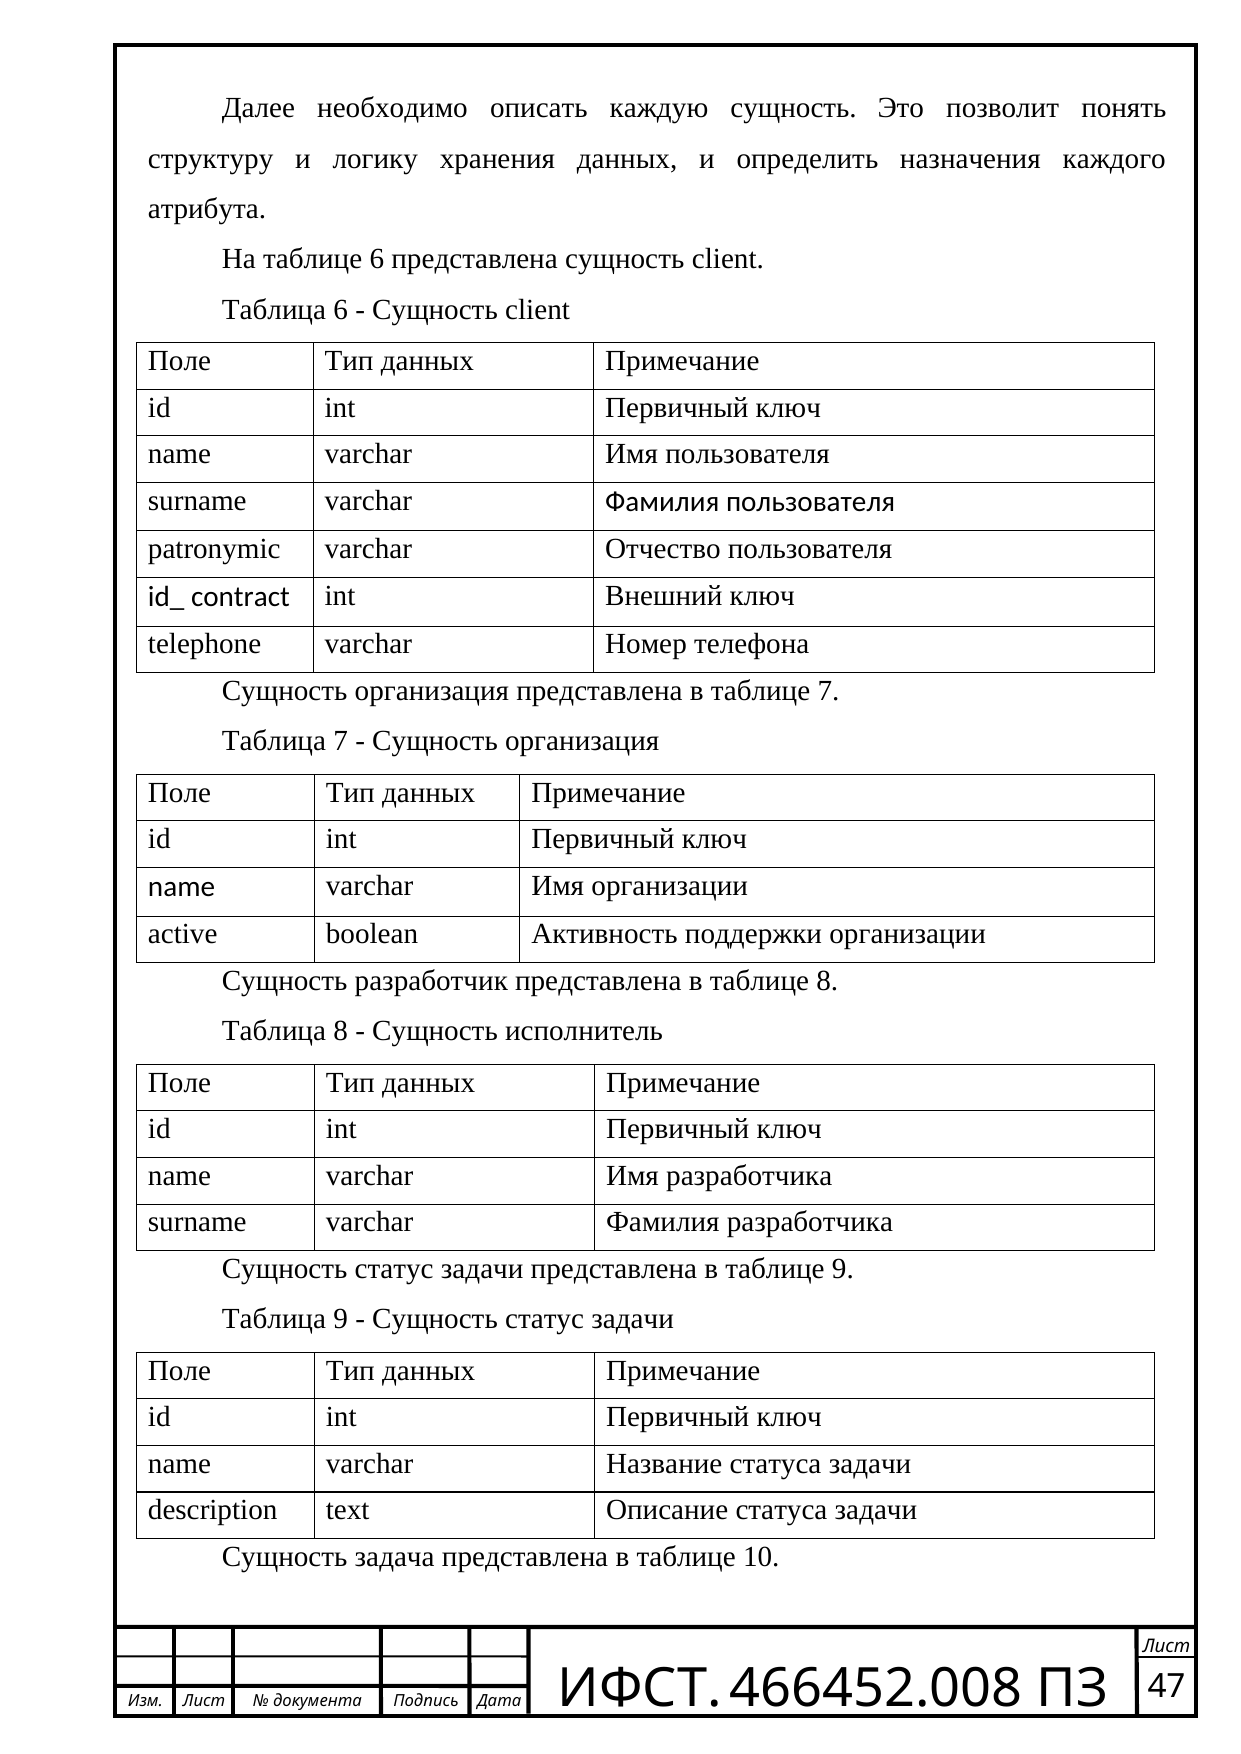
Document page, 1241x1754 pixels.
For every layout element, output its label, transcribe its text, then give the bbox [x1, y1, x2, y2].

table_cell active [137, 917, 314, 962]
table_cell boolean [315, 917, 519, 962]
table_cell telephone [137, 627, 313, 672]
table_header Поле [137, 343, 313, 389]
text Далее необходимо описать каждую сущность. Это позволит понять структуру и логику хранения данных, и определить назначения каждого атрибута. [148, 91, 1167, 225]
text На таблице 6 представлена сущность client. [148, 241, 1167, 275]
table_cell varchar [315, 1158, 594, 1203]
table_cell Название статуса задачи [595, 1446, 1154, 1491]
table_header Примечание [594, 343, 1154, 389]
text Таблица 6 - Сущность client [148, 292, 1167, 325]
table_cell Отчество пользователя [594, 531, 1154, 577]
table_cell id [137, 821, 314, 867]
table_header Тип данных [315, 1065, 594, 1110]
table_cell name [137, 1446, 314, 1491]
table_cell int [314, 390, 593, 435]
table_header Примечание [520, 775, 1154, 820]
table_header Поле [137, 1353, 314, 1398]
text Сущность задача представлена в таблице 10. [148, 1539, 1167, 1573]
table_cell Имя пользователя [594, 436, 1154, 482]
table_cell Номер телефона [594, 627, 1154, 672]
table_cell Первичный ключ [594, 390, 1154, 435]
text Таблица 7 - Сущность организация [148, 723, 1167, 757]
table_cell Первичный ключ [595, 1399, 1154, 1445]
table_cell varchar [315, 1205, 594, 1250]
table_cell id [137, 1111, 314, 1157]
text Таблица 9 - Сущность статус задачи [148, 1301, 1167, 1335]
table_cell Фамилия пользователя [594, 483, 1154, 530]
table_cell id [137, 390, 313, 435]
table_header Тип данных [314, 343, 593, 389]
table_cell int [315, 821, 519, 867]
table_cell Внешний ключ [594, 578, 1154, 626]
table_header Тип данных [315, 1353, 594, 1398]
text Таблица 8 - Сущность исполнитель [148, 1013, 1167, 1047]
table_cell Первичный ключ [520, 821, 1154, 867]
table_cell int [314, 578, 593, 626]
text Сущность организация представлена в таблице 7. [148, 673, 1167, 707]
table_cell varchar [315, 1446, 594, 1491]
table_cell name [137, 1158, 314, 1203]
table_cell int [315, 1111, 594, 1157]
text Сущность разработчик представлена в таблице 8. [148, 963, 1167, 997]
table_cell name [137, 436, 313, 482]
table_cell id_ contract [137, 578, 313, 626]
table_cell Активность поддержки организации [520, 917, 1154, 962]
table_cell Первичный ключ [595, 1111, 1154, 1157]
table_cell patronymic [137, 531, 313, 577]
table_header Примечание [595, 1065, 1154, 1110]
table_cell varchar [314, 531, 593, 577]
table_cell int [315, 1399, 594, 1445]
table_header Поле [137, 775, 314, 820]
table_header Поле [137, 1065, 314, 1110]
table_cell varchar [314, 627, 593, 672]
table_cell Имя организации [520, 868, 1154, 916]
table_cell varchar [314, 436, 593, 482]
table_cell surname [137, 483, 313, 530]
table_cell name [137, 868, 314, 916]
table_cell varchar [315, 868, 519, 916]
table_header Примечание [595, 1353, 1154, 1398]
text Сущность статус задачи представлена в таблице 9. [148, 1251, 1167, 1285]
table_cell surname [137, 1205, 314, 1250]
table_cell Имя разработчика [595, 1158, 1154, 1203]
table_cell description [137, 1493, 314, 1538]
table_cell Описание статуса задачи [595, 1493, 1154, 1538]
table_cell text [315, 1493, 594, 1538]
table_cell varchar [314, 483, 593, 530]
table_cell Фамилия разработчика [595, 1205, 1154, 1250]
table_cell id [137, 1399, 314, 1445]
table_header Тип данных [315, 775, 519, 820]
